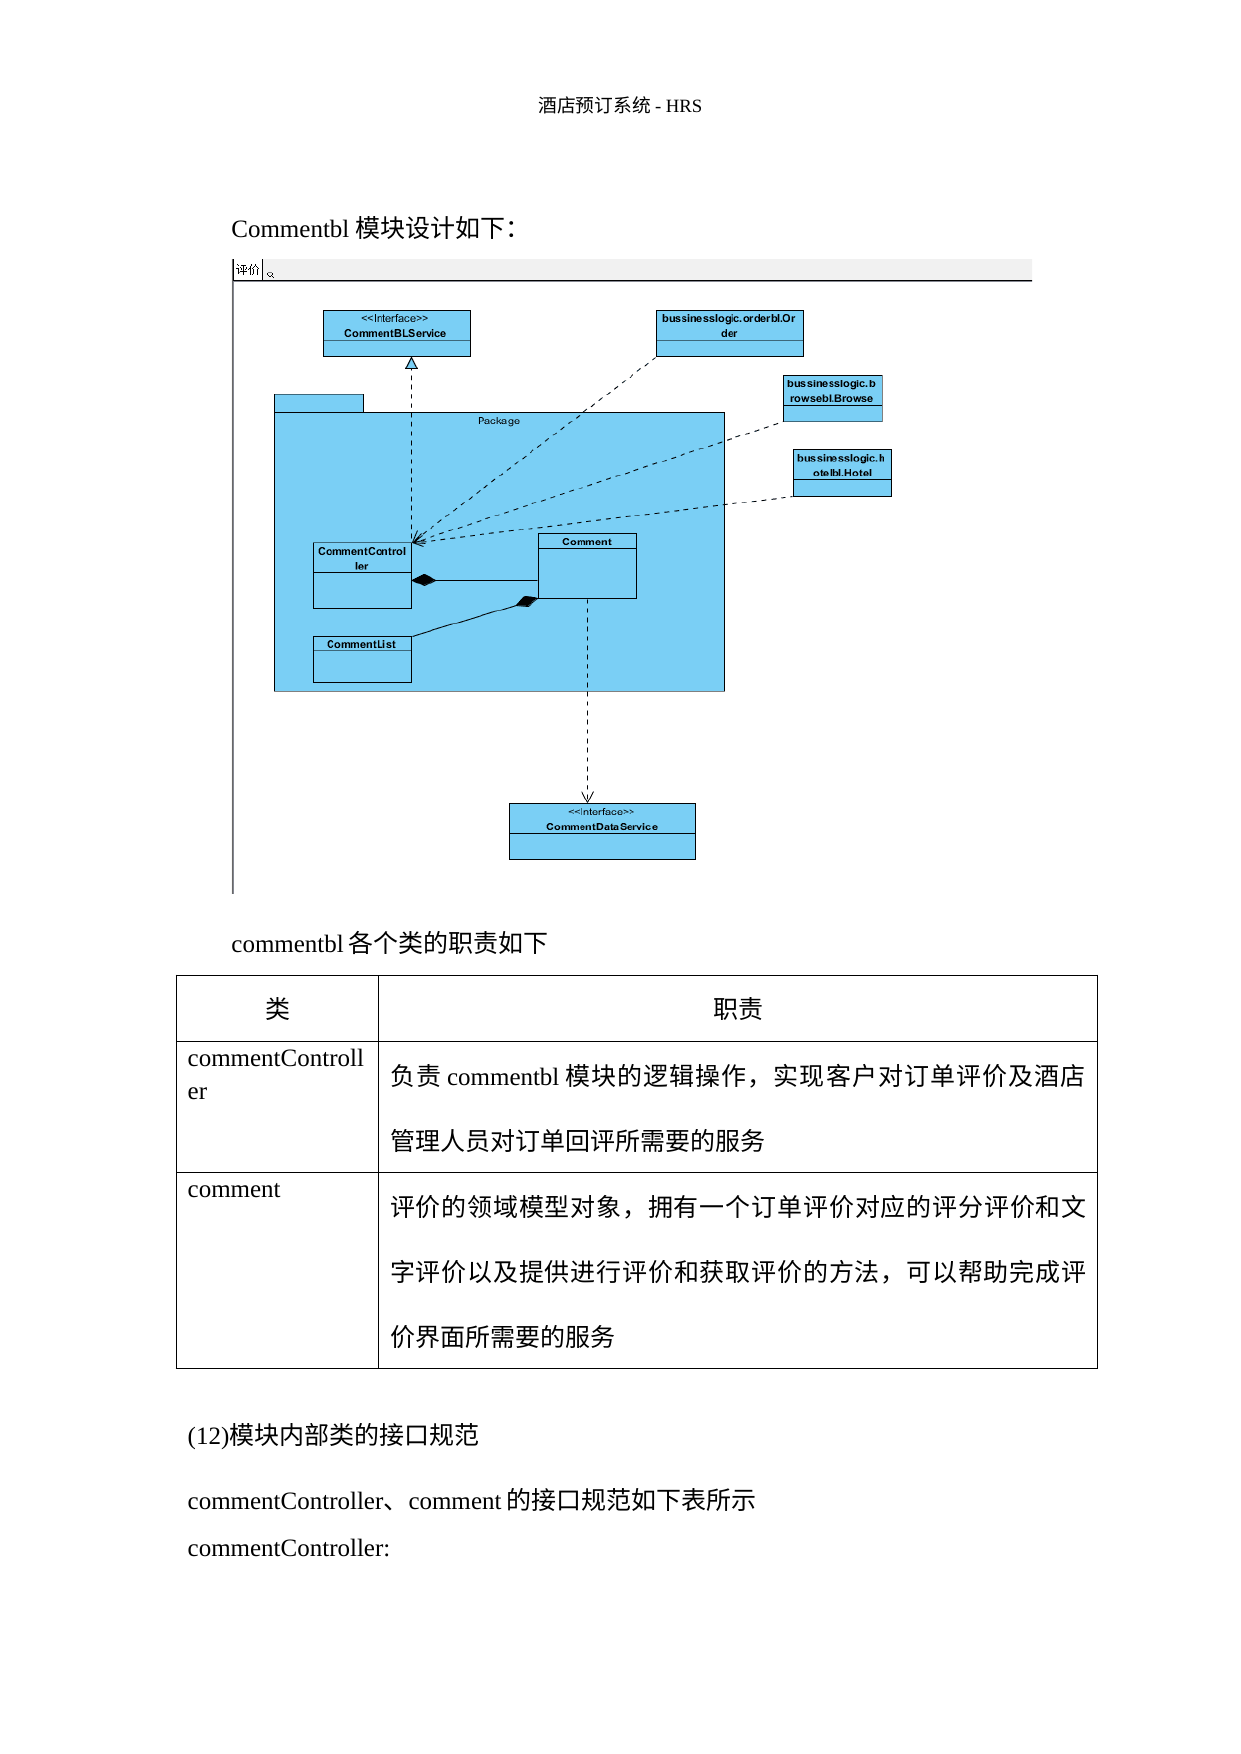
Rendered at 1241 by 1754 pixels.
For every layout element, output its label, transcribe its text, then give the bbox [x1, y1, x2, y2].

text commentController: [187, 1531, 1053, 1564]
table_cell comment [177, 1173, 378, 1368]
table_header 类 [177, 976, 378, 1041]
table_cell 评价的领域模型对象，拥有一个订单评价对应的评分评价和文字评价以及提供进行评价和获取评价的方法，可以帮助完成评价界面所需要的服务 [379, 1173, 1097, 1368]
picture [231, 259, 1033, 894]
list 模块内部类的接口规范 [187, 1401, 1053, 1466]
text commentController、comment的接口规范如下表所示 [187, 1466, 1053, 1531]
table_cell commentController [177, 1042, 378, 1172]
text commentbl各个类的职责如下 [187, 909, 1053, 974]
table_cell 负责commentbl模块的逻辑操作，实现客户对订单评价及酒店管理人员对订单回评所需要的服务 [379, 1042, 1097, 1172]
table_header 职责 [379, 976, 1097, 1041]
text Commentbl 模块设计如下： [187, 194, 1053, 259]
